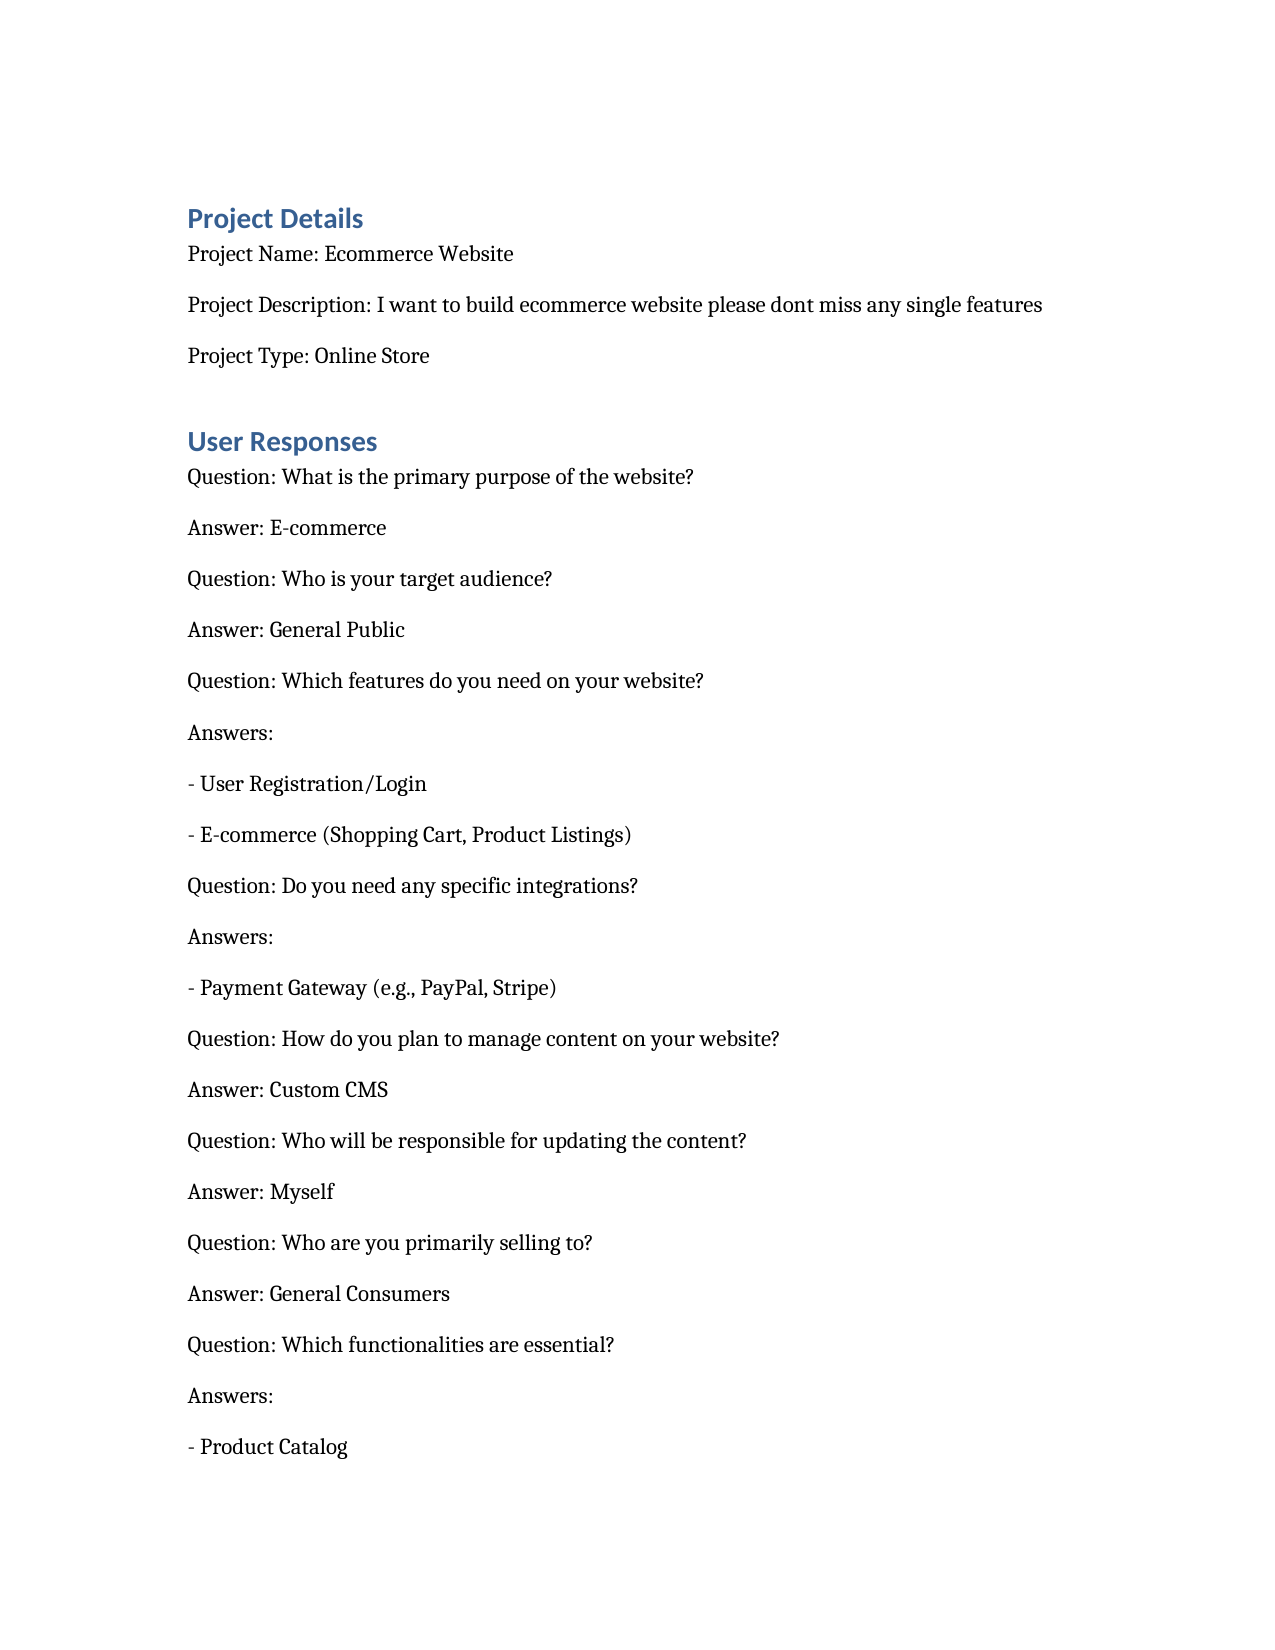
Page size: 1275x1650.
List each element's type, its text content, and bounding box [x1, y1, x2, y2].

text Project Description: I want to build ecommerce website please dont miss any single features [187, 292, 1087, 318]
text Answer: General Public [187, 617, 1087, 644]
text - E-commerce (Shopping Cart, Product Listings) [187, 821, 1087, 848]
text Question: How do you plan to manage content on your website? [187, 1026, 1087, 1052]
text Answers: [187, 923, 1087, 950]
text Answer: General Consumers [187, 1281, 1087, 1307]
text Question: Who are you primarily selling to? [187, 1230, 1087, 1256]
text Question: Who will be responsible for updating the content? [187, 1128, 1087, 1154]
text Project Type: Online Store [187, 343, 1087, 369]
text Question: Who is your target audience? [187, 566, 1087, 593]
text Question: Which functionalities are essential? [187, 1332, 1087, 1358]
text Answers: [187, 1383, 1087, 1409]
text Answers: [187, 719, 1087, 746]
text Answer: Myself [187, 1179, 1087, 1205]
text Answer: Custom CMS [187, 1077, 1087, 1103]
text - Payment Gateway (e.g., PayPal, Stripe) [187, 974, 1087, 1001]
text Answer: E-commerce [187, 515, 1087, 542]
text Question: Do you need any specific integrations? [187, 872, 1087, 899]
text Project Name: Ecommerce Website [187, 241, 1087, 267]
subtitle User Responses [187, 423, 1087, 459]
text - User Registration/Login [187, 770, 1087, 797]
text - Product Catalog [187, 1434, 1087, 1460]
text Question: Which features do you need on your website? [187, 668, 1087, 695]
text Question: What is the primary purpose of the website? [187, 464, 1087, 491]
subtitle Project Details [187, 200, 1087, 236]
